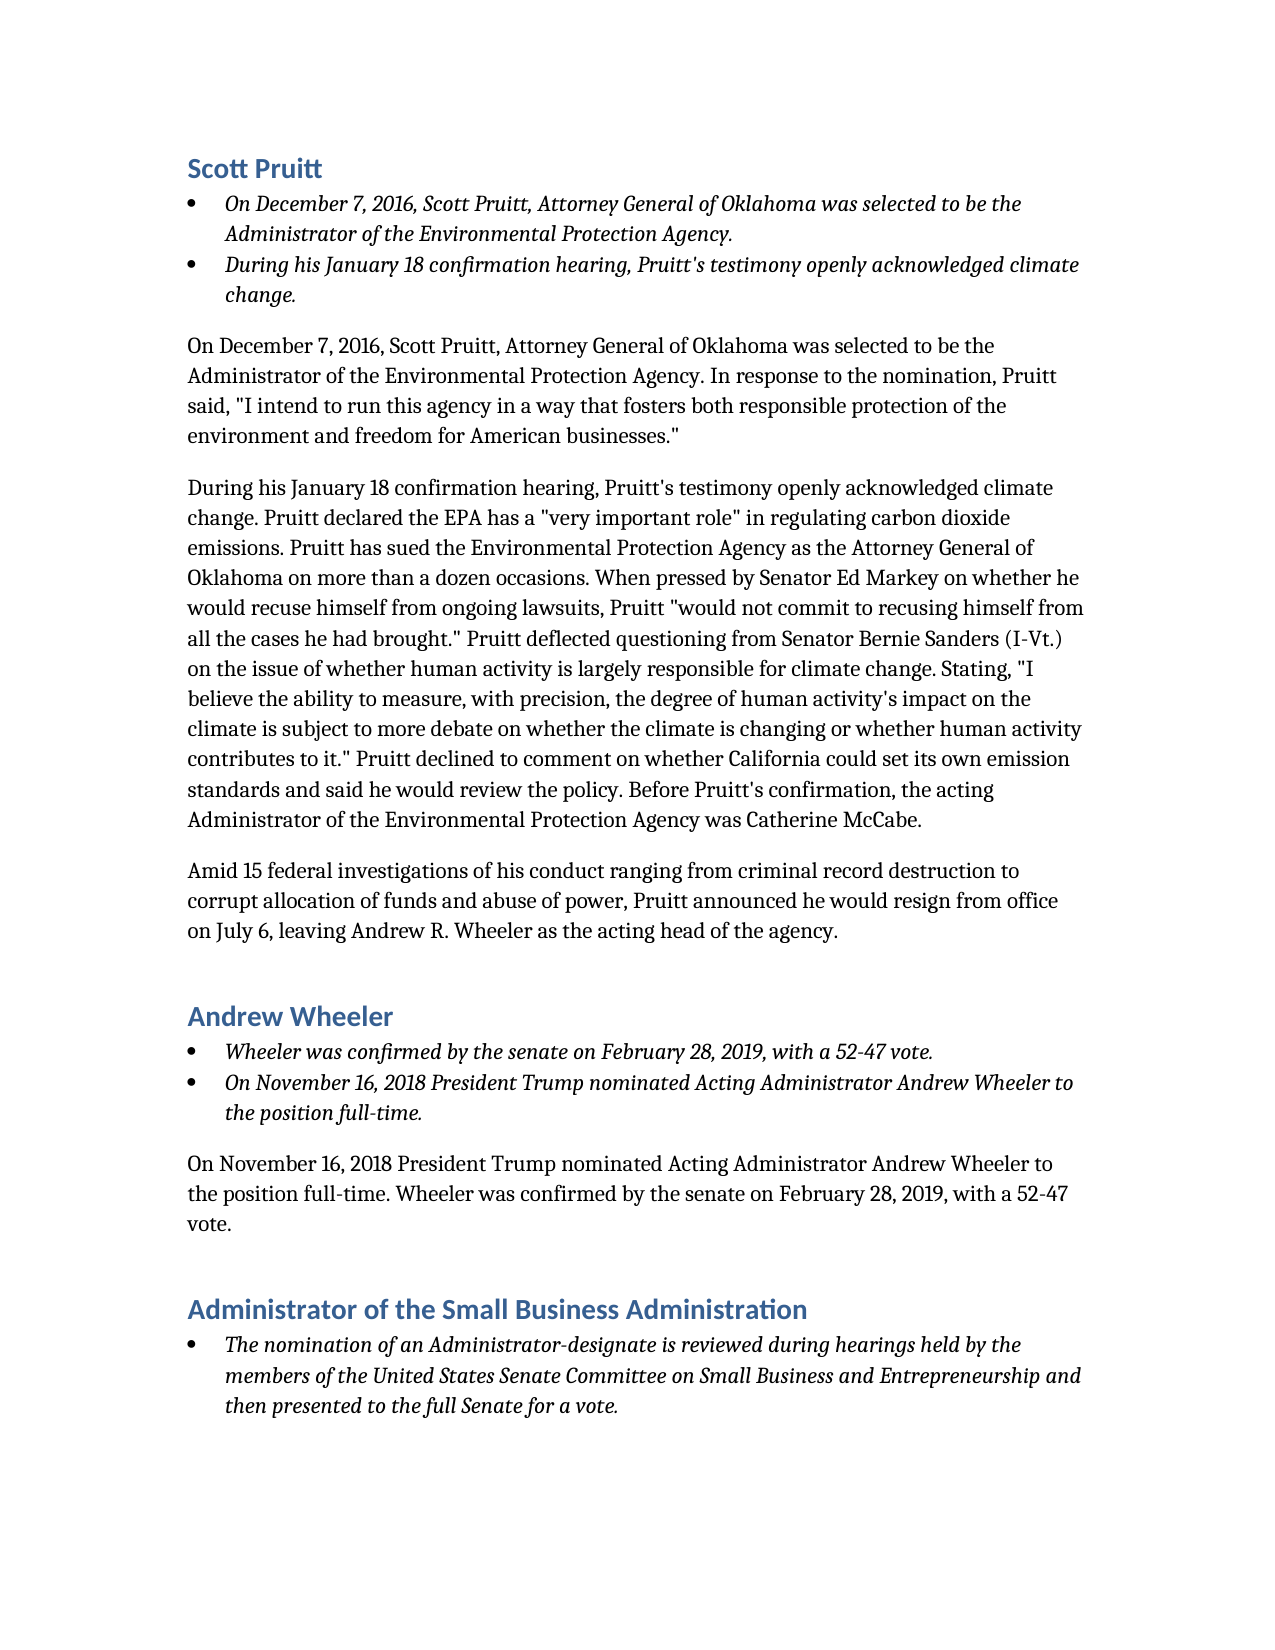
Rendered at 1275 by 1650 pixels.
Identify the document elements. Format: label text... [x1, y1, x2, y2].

list On December 7, 2016, Scott Pruitt, Attorney General of Oklahoma was selected to be the Administrator of the Environmental Protection Agency. [187, 191, 1087, 247]
text On December 7, 2016, Scott Pruitt, Attorney General of Oklahoma was selected to be the Administrator of the Environmental Protection Agency. In response to the nomination, Pruitt said, "I intend to run this agency in a way that fosters both responsible protection of the environment and freedom for American businesses." [187, 333, 1087, 449]
subtitle Andrew Wheeler [187, 998, 1087, 1034]
subtitle Administrator of the Small Business Administration [187, 1291, 1087, 1327]
list The nomination of an Administrator-designate is reviewed during hearings held by the members of the United States Senate Committee on Small Business and Entrepreneurship and then presented to the full Senate for a vote. [187, 1332, 1087, 1419]
subtitle Scott Pruitt [187, 150, 1087, 186]
text On November 16, 2018 President Trump nominated Acting Administrator Andrew Wheeler to the position full-time. Wheeler was confirmed by the senate on February 28, 2019, with a 52-47 vote. [187, 1151, 1087, 1237]
list Wheeler was confirmed by the senate on February 28, 2019, with a 52-47 vote. [187, 1039, 1087, 1066]
text Amid 15 federal investigations of his conduct ranging from criminal record destruction to corrupt allocation of funds and abuse of power, Pruitt announced he would resign from office on July 6, leaving Andrew R. Wheeler as the acting head of the agency. [187, 858, 1087, 944]
list On November 16, 2018 President Trump nominated Acting Administrator Andrew Wheeler to the position full-time. [187, 1069, 1087, 1126]
text During his January 18 confirmation hearing, Pruitt's testimony openly acknowledged climate change. Pruitt declared the EPA has a "very important role" in regulating carbon dioxide emissions. Pruitt has sued the Environmental Protection Agency as the Attorney General of Oklahoma on more than a dozen occasions. When pressed by Senator Ed Markey on whether he would recuse himself from ongoing lawsuits, Pruitt "would not commit to recusing himself from all the cases he had brought." Pruitt deflected questioning from Senator Bernie Sanders (I-Vt.) on the issue of whether human activity is largely responsible for climate change. Stating, "I believe the ability to measure, with precision, the degree of human activity's impact on the climate is subject to more debate on whether the climate is changing or whether human activity contributes to it." Pruitt declined to comment on whether California could set its own emission standards and said he would review the policy. Before Pruitt's confirmation, the acting Administrator of the Environmental Protection Agency was Catherine McCabe. [187, 474, 1087, 833]
list During his January 18 confirmation hearing, Pruitt's testimony openly acknowledged climate change. [187, 251, 1087, 308]
